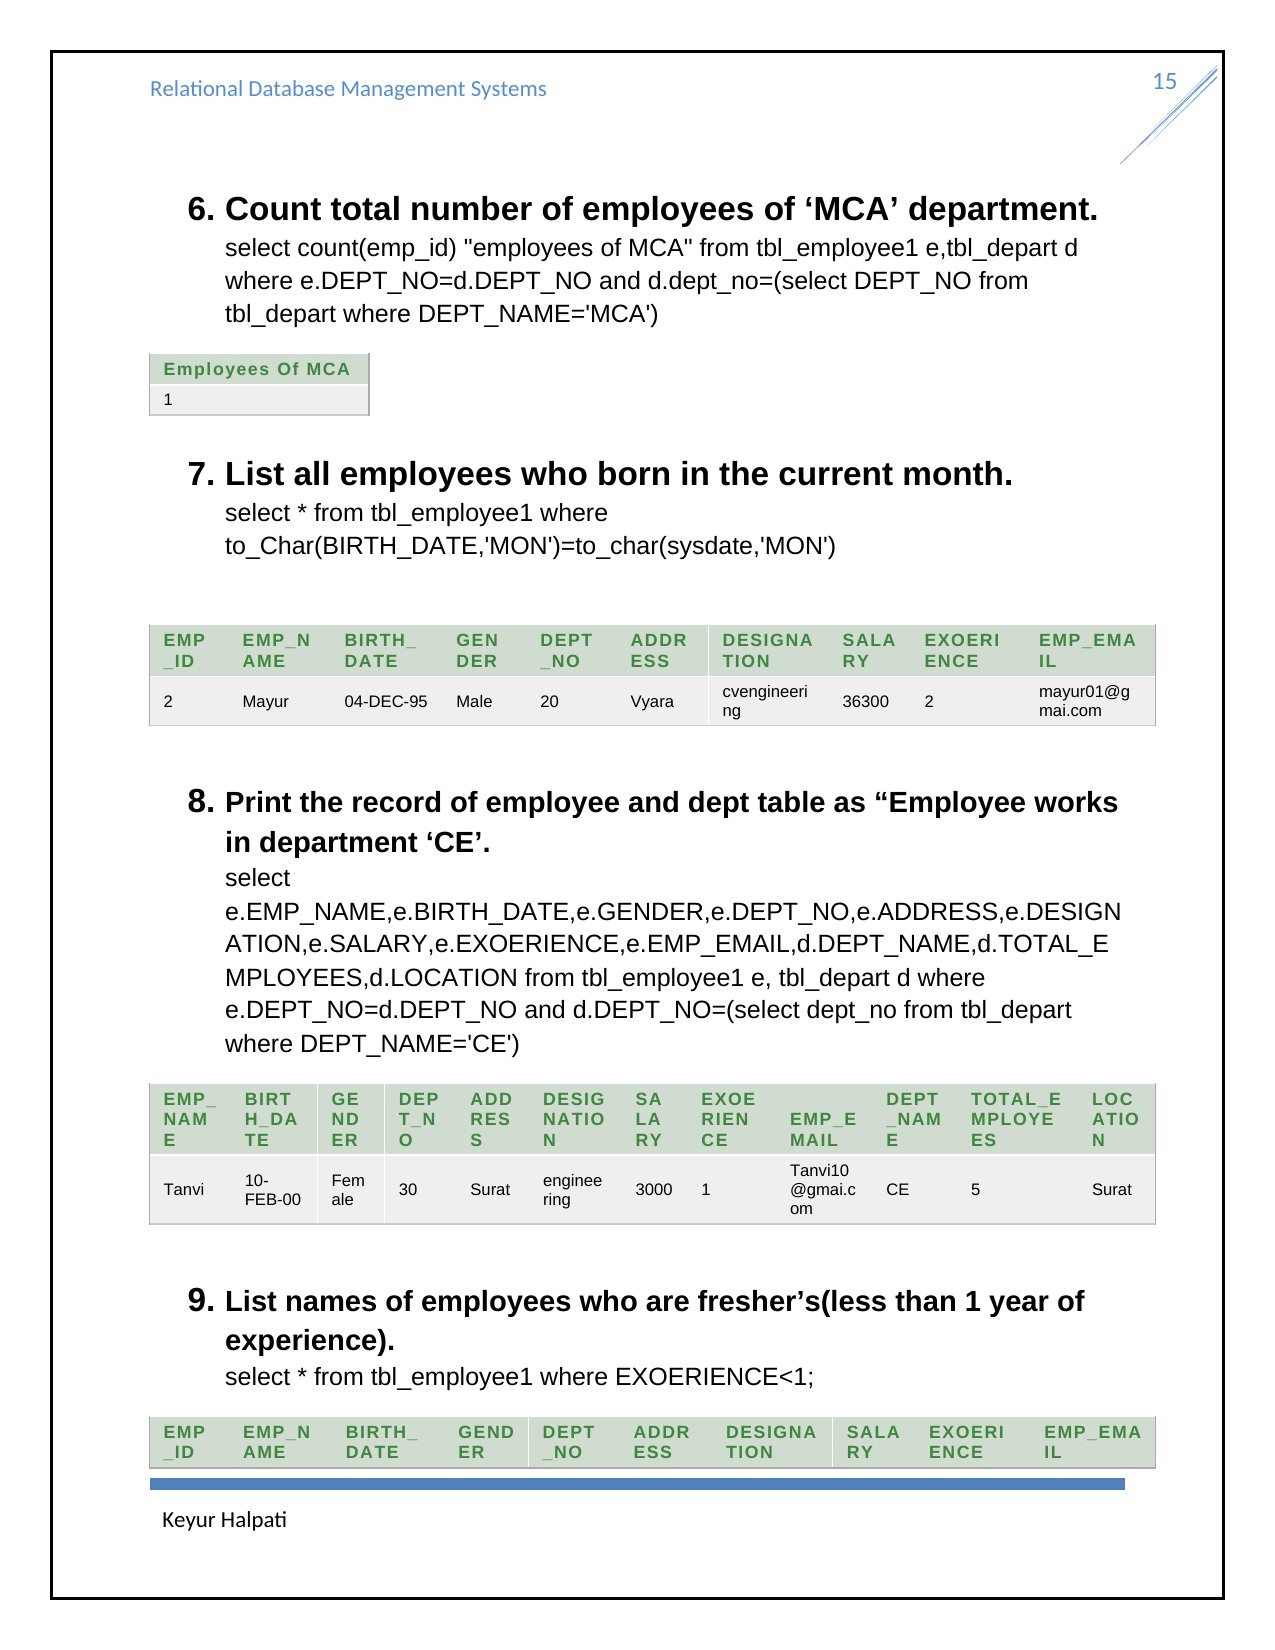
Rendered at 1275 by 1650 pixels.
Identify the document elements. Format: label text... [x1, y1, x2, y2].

table_header ADDRESS [456, 1084, 529, 1154]
table_header DEPT_NAME [872, 1084, 957, 1154]
table_cell Tanvi10@gmai.com [776, 1156, 872, 1223]
table_header SALARY [621, 1084, 687, 1154]
table_cell Mayur [228, 677, 330, 725]
table_header SALARY [833, 1417, 915, 1467]
table_header TOTAL_EMPLOYEES [957, 1084, 1078, 1154]
table_header EXOERIENCE [687, 1084, 776, 1154]
table_header SALARY [828, 625, 910, 676]
table_cell 3000 [621, 1156, 687, 1223]
table_header EMP_NAME [229, 1417, 331, 1467]
table_header DEPT_NO [385, 1084, 456, 1154]
table_header EMP_EMAIL [776, 1084, 872, 1154]
table_cell 36300 [828, 677, 910, 725]
table_cell 2 [910, 677, 1025, 725]
table_cell 20 [526, 677, 616, 725]
table_cell Tanvi [150, 1156, 231, 1223]
table_header DESIGNATION [709, 625, 828, 676]
table_header EXOERIENCE [910, 625, 1025, 676]
table_cell Female [318, 1156, 384, 1223]
table_header BIRTH_DATE [331, 1417, 444, 1467]
list select count(emp_id) "employees of MCA" from tbl_employee1 e,tbl_depart d where e.DEPT_NO=d.DEPT_NO and d.dept_no=(select DEPT_NO from tbl_depart where DEPT_NAME='MCA') [225, 233, 1125, 327]
table_header DEPT_NO [529, 1417, 619, 1467]
table_header DESIGNATION [529, 1084, 621, 1154]
table_header EMP_EMAIL [1025, 625, 1155, 676]
list List all employees who born in the current month. [187, 454, 1125, 493]
table_header GENDER [318, 1084, 384, 1154]
table_cell 30 [385, 1156, 456, 1223]
table_header ADDRESS [619, 1417, 712, 1467]
table_header Employees Of MCA [150, 354, 368, 384]
table_cell 04-DEC-95 [330, 677, 442, 725]
table_cell mayur01@gmai.com [1025, 677, 1155, 725]
table_cell Male [442, 677, 526, 725]
list Count total number of employees of ‘MCA’ department. [187, 188, 1125, 227]
table_cell cvengineering [709, 677, 828, 725]
table_cell CE [872, 1156, 957, 1223]
table_cell 5 [957, 1156, 1078, 1223]
table_cell Surat [1078, 1156, 1155, 1223]
table_header EXOERIENCE [915, 1417, 1030, 1467]
table_cell engineering [529, 1156, 621, 1223]
table_header EMP_ID [150, 1417, 229, 1467]
table_header EMP_NAME [228, 625, 330, 676]
table_cell Surat [456, 1156, 529, 1223]
table_header EMP_ID [150, 625, 228, 676]
list List names of employees who are fresher’s(less than 1 year of experience). [187, 1280, 1125, 1357]
list select * from tbl_employee1 where EXOERIENCE<1; [225, 1362, 1125, 1390]
table_header BIRTH_DATE [330, 625, 442, 676]
table_cell 1 [150, 386, 368, 414]
table_cell Vyara [616, 677, 708, 725]
list Print the record of employee and dept table as “Employee works in department ‘CE’. [187, 781, 1125, 858]
table_header DEPT_NO [526, 625, 616, 676]
table_header BIRTH_DATE [231, 1084, 317, 1154]
list select * from tbl_employee1 where to_Char(BIRTH_DATE,'MON')=to_char(sysdate,'MON') [225, 498, 1125, 560]
table_header DESIGNATION [712, 1417, 832, 1467]
table_cell 10-FEB-00 [231, 1156, 317, 1223]
table_header GENDER [444, 1417, 528, 1467]
table_header LOCATION [1078, 1084, 1155, 1154]
table_header GENDER [442, 625, 526, 676]
table_header ADDRESS [616, 625, 708, 676]
table_header EMP_NAME [150, 1084, 231, 1154]
table_cell 1 [687, 1156, 776, 1223]
table_header EMP_EMAIL [1030, 1417, 1155, 1467]
list select e.EMP_NAME,e.BIRTH_DATE,e.GENDER,e.DEPT_NO,e.ADDRESS,e.DESIGNATION,e.SALARY,e.EXOERIENCE,e.EMP_EMAIL,d.DEPT_NAME,d.TOTAL_EMPLOYEES,d.LOCATION from tbl_employee1 e, tbl_depart d where e.DEPT_NO=d.DEPT_NO and d.DEPT_NO=(select dept_no from tbl_depart where DEPT_NAME='CE') [225, 863, 1125, 1057]
table_cell 2 [150, 677, 228, 725]
table_cell com-sci [1120, 65, 1218, 164]
